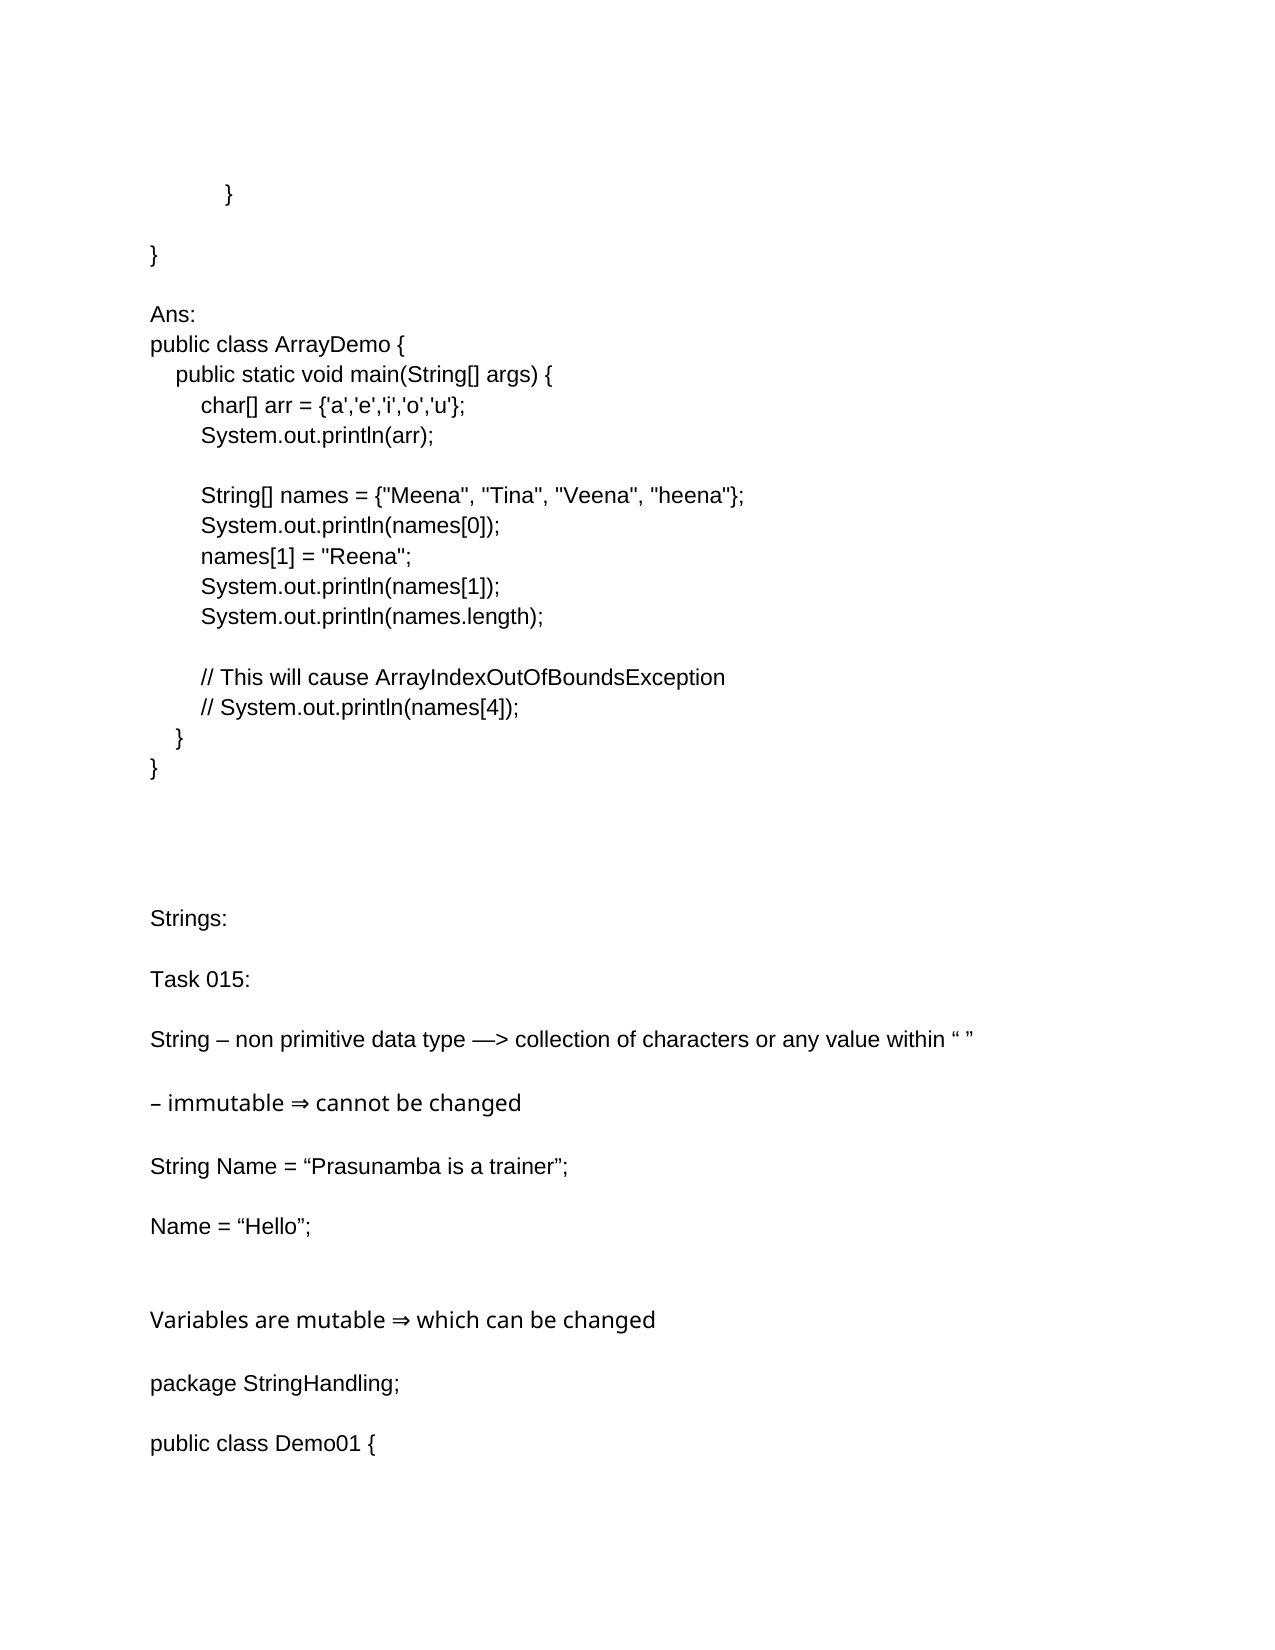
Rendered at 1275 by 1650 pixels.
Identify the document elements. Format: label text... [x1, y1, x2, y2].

text – immutable ⇒ cannot be changed [150, 1086, 1125, 1118]
text // This will cause ArrayIndexOutOfBoundsException [150, 663, 1125, 690]
text // System.out.println(names[4]); [150, 694, 1125, 720]
text System.out.println(names[1]); [150, 573, 1125, 599]
text System.out.println(names.length); [150, 603, 1125, 629]
text Variables are mutable ⇒ which can be changed [150, 1304, 1125, 1335]
text } [150, 180, 1125, 207]
text String[] names = {"Meena", "Tina", "Veena", "heena"}; [150, 482, 1125, 509]
text } [150, 754, 1125, 781]
text Name = “Hello”; [150, 1213, 1125, 1239]
text Ans: [150, 301, 1125, 327]
text String – non primitive data type —> collection of characters or any value within “ ” [150, 1026, 1125, 1052]
text System.out.println(arr); [150, 422, 1125, 448]
text public class Demo01 { [150, 1430, 1125, 1457]
text char[] arr = {'a','e','i','o','u'}; [150, 392, 1125, 418]
text public class ArrayDemo { [150, 331, 1125, 358]
text String Name = “Prasunamba is a trainer”; [150, 1153, 1125, 1179]
text System.out.println(names[0]); [150, 512, 1125, 539]
text names[1] = "Reena"; [150, 543, 1125, 569]
text public static void main(String[] args) { [150, 361, 1125, 388]
text } [150, 724, 1125, 750]
text package StringHandling; [150, 1370, 1125, 1396]
text } [150, 241, 1125, 267]
text Strings: [150, 905, 1125, 932]
text Task 015: [150, 966, 1125, 992]
